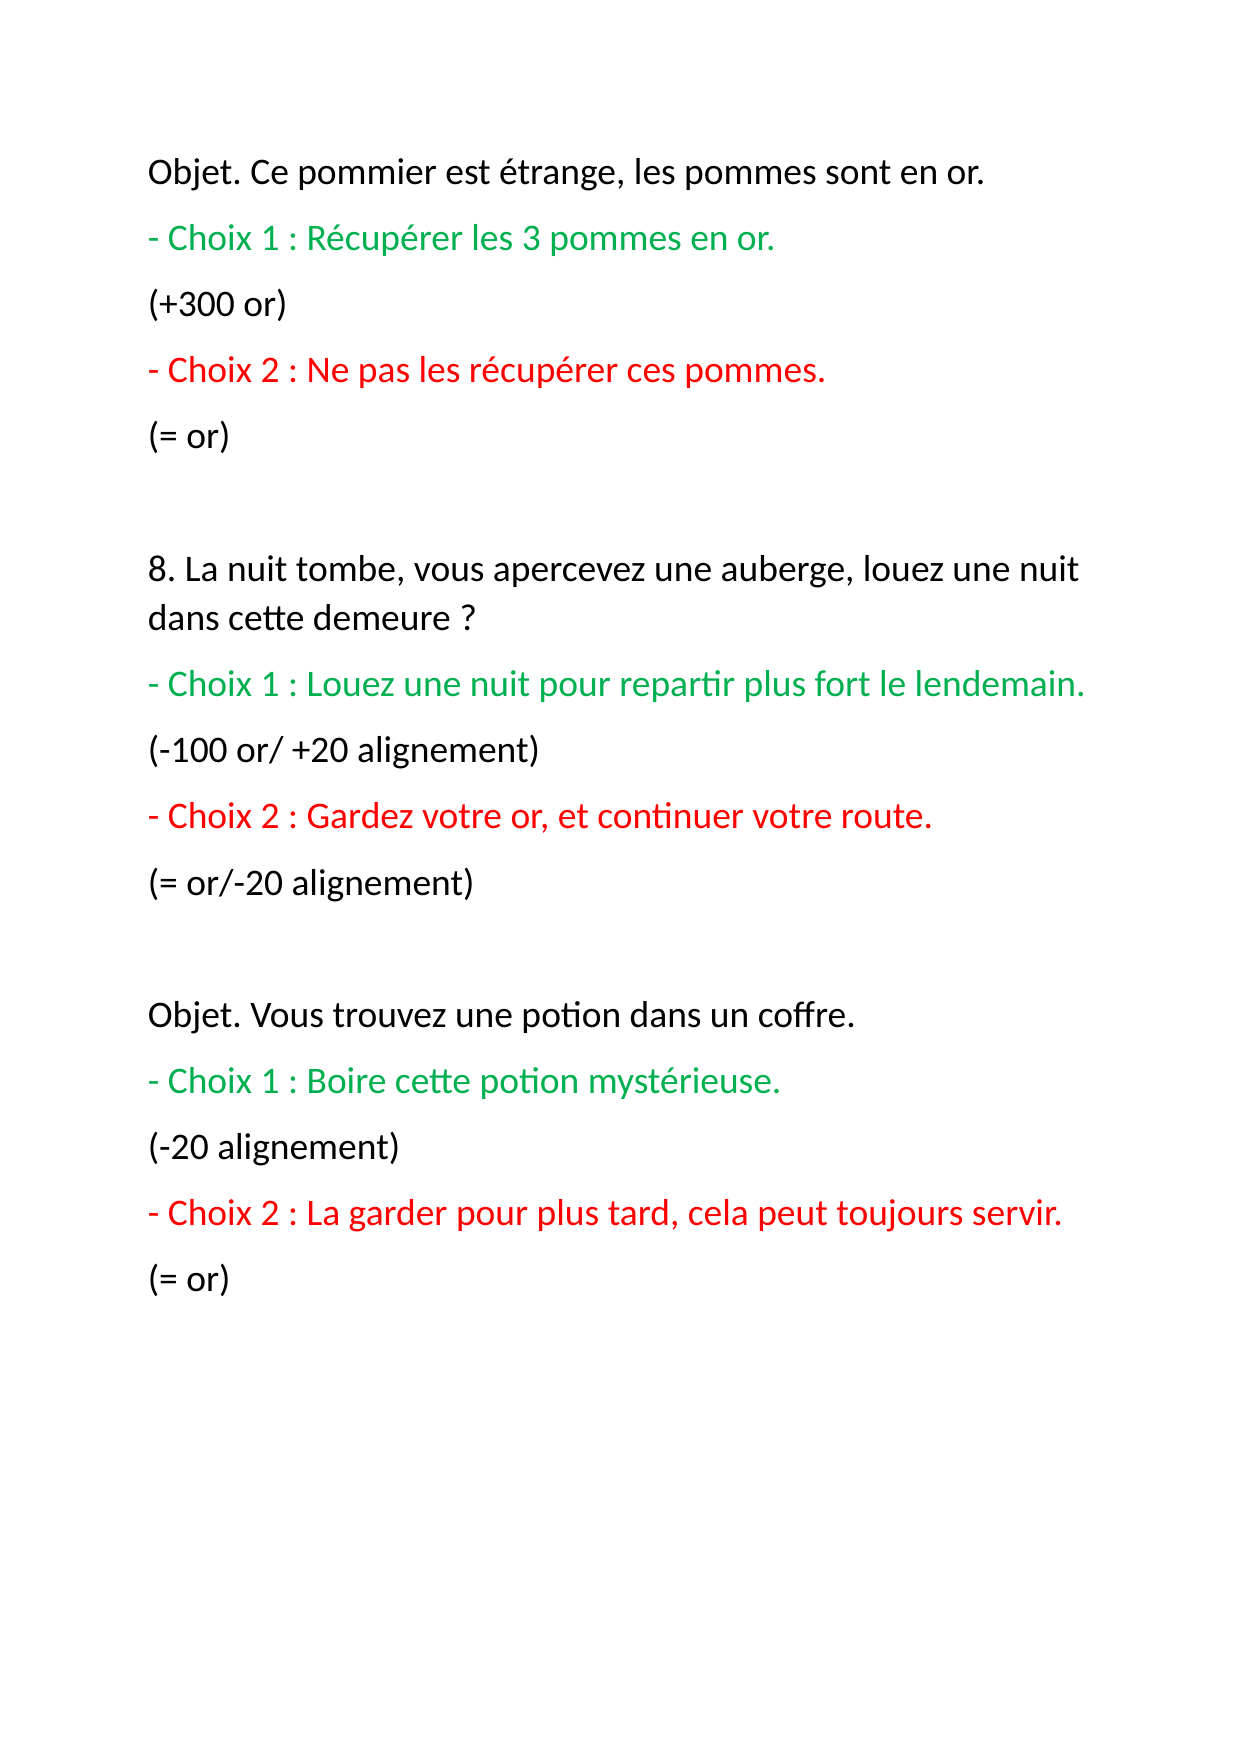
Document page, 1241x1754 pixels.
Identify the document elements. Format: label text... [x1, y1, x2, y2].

text (+300 or) [148, 280, 1093, 326]
text (-20 alignement) [148, 1123, 1093, 1169]
text (= or) [148, 412, 1093, 458]
text (= or/-20 alignement) [148, 858, 1093, 904]
text (= or) [148, 1255, 1093, 1301]
text - Choix 1 : Louez une nuit pour repartir plus fort le lendemain. [148, 660, 1093, 706]
text 8. La nuit tombe, vous apercevez une auberge, louez une nuit dans cette demeure ? [148, 544, 1093, 640]
text - Choix 2 : La garder pour plus tard, cela peut toujours servir. [148, 1189, 1093, 1235]
text - Choix 2 : Ne pas les récupérer ces pommes. [148, 346, 1093, 392]
text Objet. Ce pommier est étrange, les pommes sont en or. [148, 148, 1093, 193]
text (-100 or/ +20 alignement) [148, 726, 1093, 772]
text Objet. Vous trouvez une potion dans un coffre. [148, 991, 1093, 1037]
text - Choix 2 : Gardez votre or, et continuer votre route. [148, 792, 1093, 838]
text - Choix 1 : Récupérer les 3 pommes en or. [148, 214, 1093, 259]
text - Choix 1 : Boire cette potion mystérieuse. [148, 1057, 1093, 1103]
